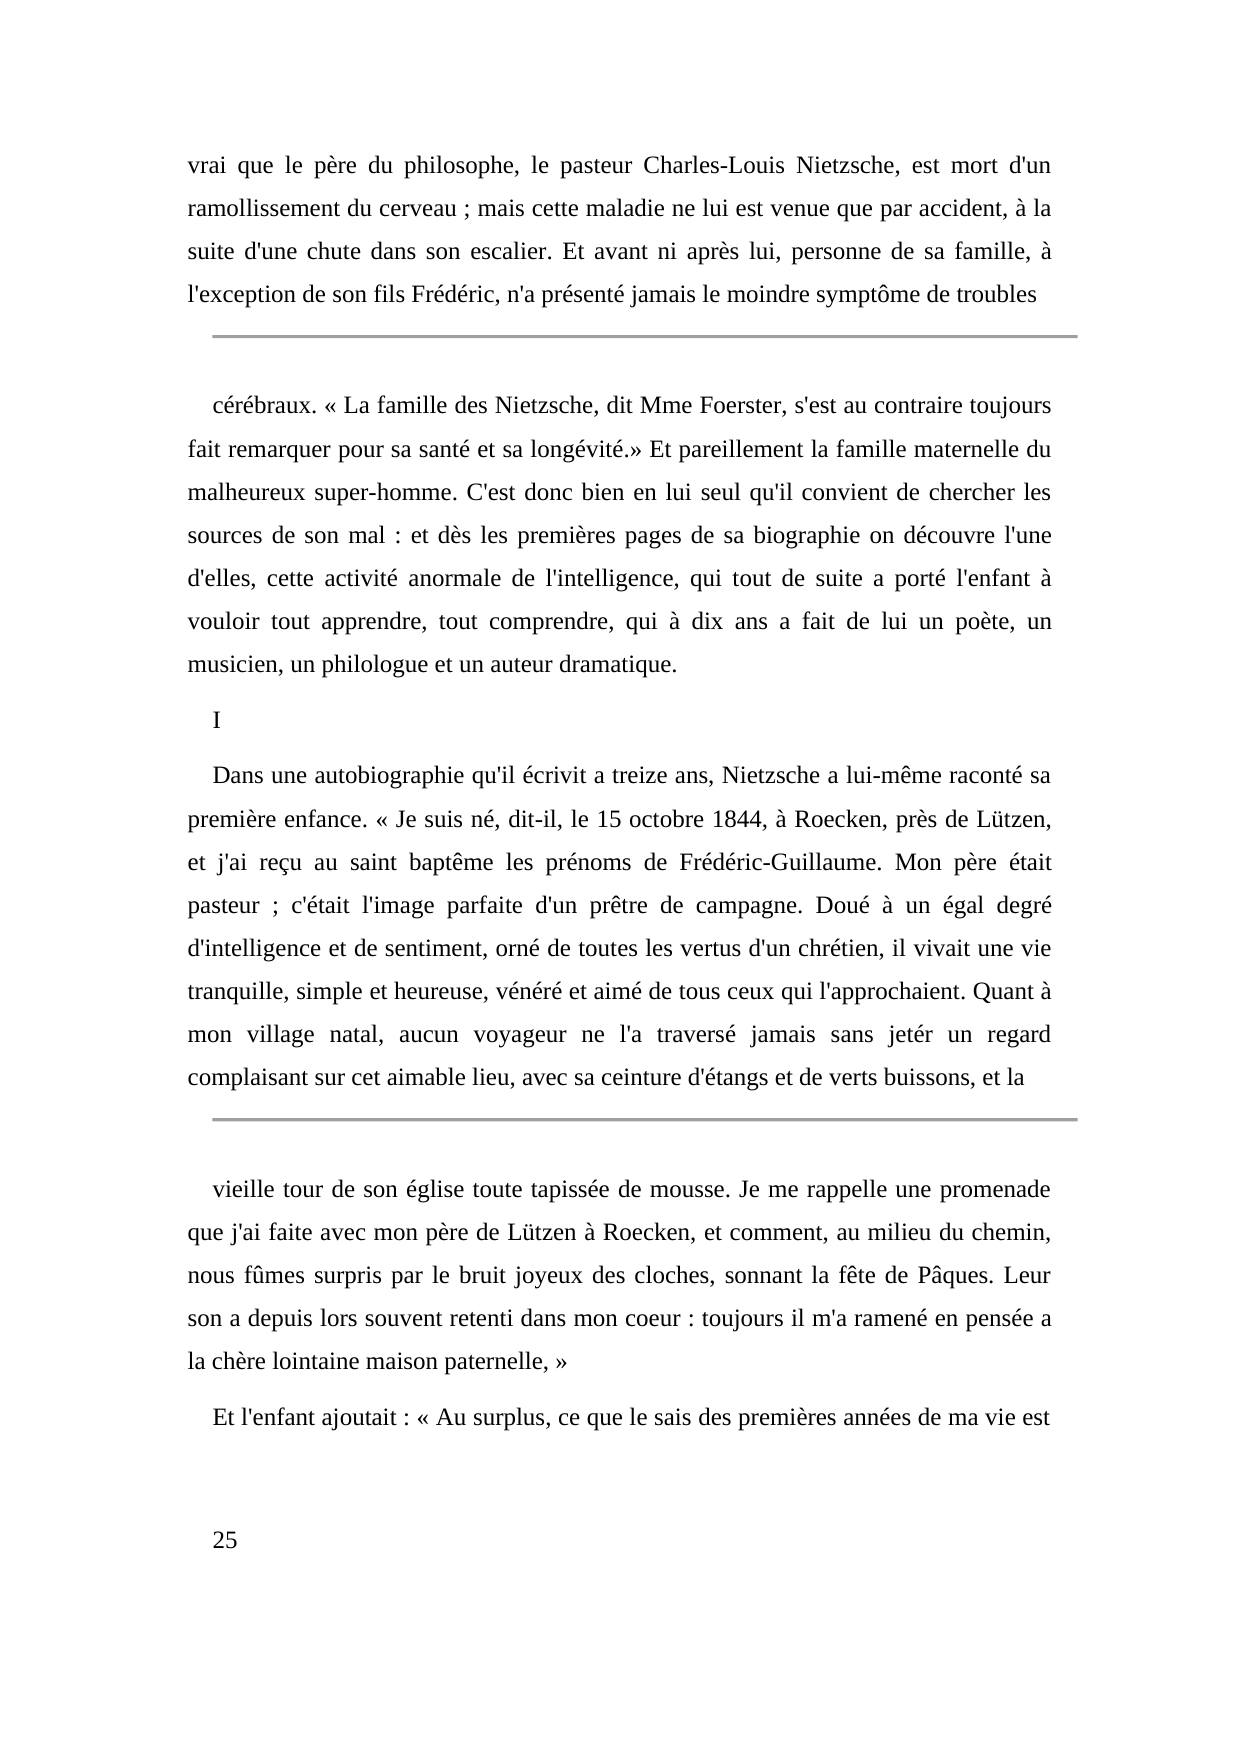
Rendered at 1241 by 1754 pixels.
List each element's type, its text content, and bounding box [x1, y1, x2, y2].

text cérébraux. « La famille des Nietzsche, dit Mme Foerster, s'est au contraire toujours fait remarquer pour sa santé et sa longévité.» Et pareillement la famille maternelle du malheureux super-homme. C'est donc bien en lui seul qu'il convient de chercher les sources de son mal : et dès les premières pages de sa biographie on découvre l'une d'elles, cette activité anormale de l'intelligence, qui tout de suite a porté l'enfant à vouloir tout apprendre, tout comprendre, qui à dix ans a fait de lui un poète, un musicien, un philologue et un auteur dramatique. [187, 391, 1053, 678]
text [187, 1402, 1053, 1431]
text I [187, 705, 1053, 734]
text vieille tour de son église toute tapissée de mousse. Je me rappelle une promenade que j'ai faite avec mon père de Lützen à Roecken, et comment, au milieu du chemin, nous fûmes surpris par le bruit joyeux des cloches, sonnant la fête de Pâques. Leur son a depuis lors souvent retenti dans mon coeur : toujours il m'a ramené en pensée a la chère lointaine maison paternelle, » [187, 1174, 1053, 1375]
text Dans une autobiographie qu'il écrivit a treize ans, Nietzsche a lui-même raconté sa première enfance. « Je suis né, dit-il, le 15 octobre 1844, à Roecken, près de Lützen, et j'ai reçu au saint baptême les prénoms de Frédéric-Guillaume. Mon père était pasteur ; c'était l'image parfaite d'un prêtre de campagne. Doué à un égal degré d'intelligence et de sentiment, orné de toutes les vertus d'un chrétien, il vivait une vie tranquille, simple et heureuse, vénéré et aimé de tous ceux qui l'approchaient. Quant à mon village natal, aucun voyageur ne l'a traversé jamais sans jetér un regard complaisant sur cet aimable lieu, avec sa ceinture d'étangs et de verts buissons, et la [187, 761, 1053, 1091]
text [187, 150, 1053, 308]
